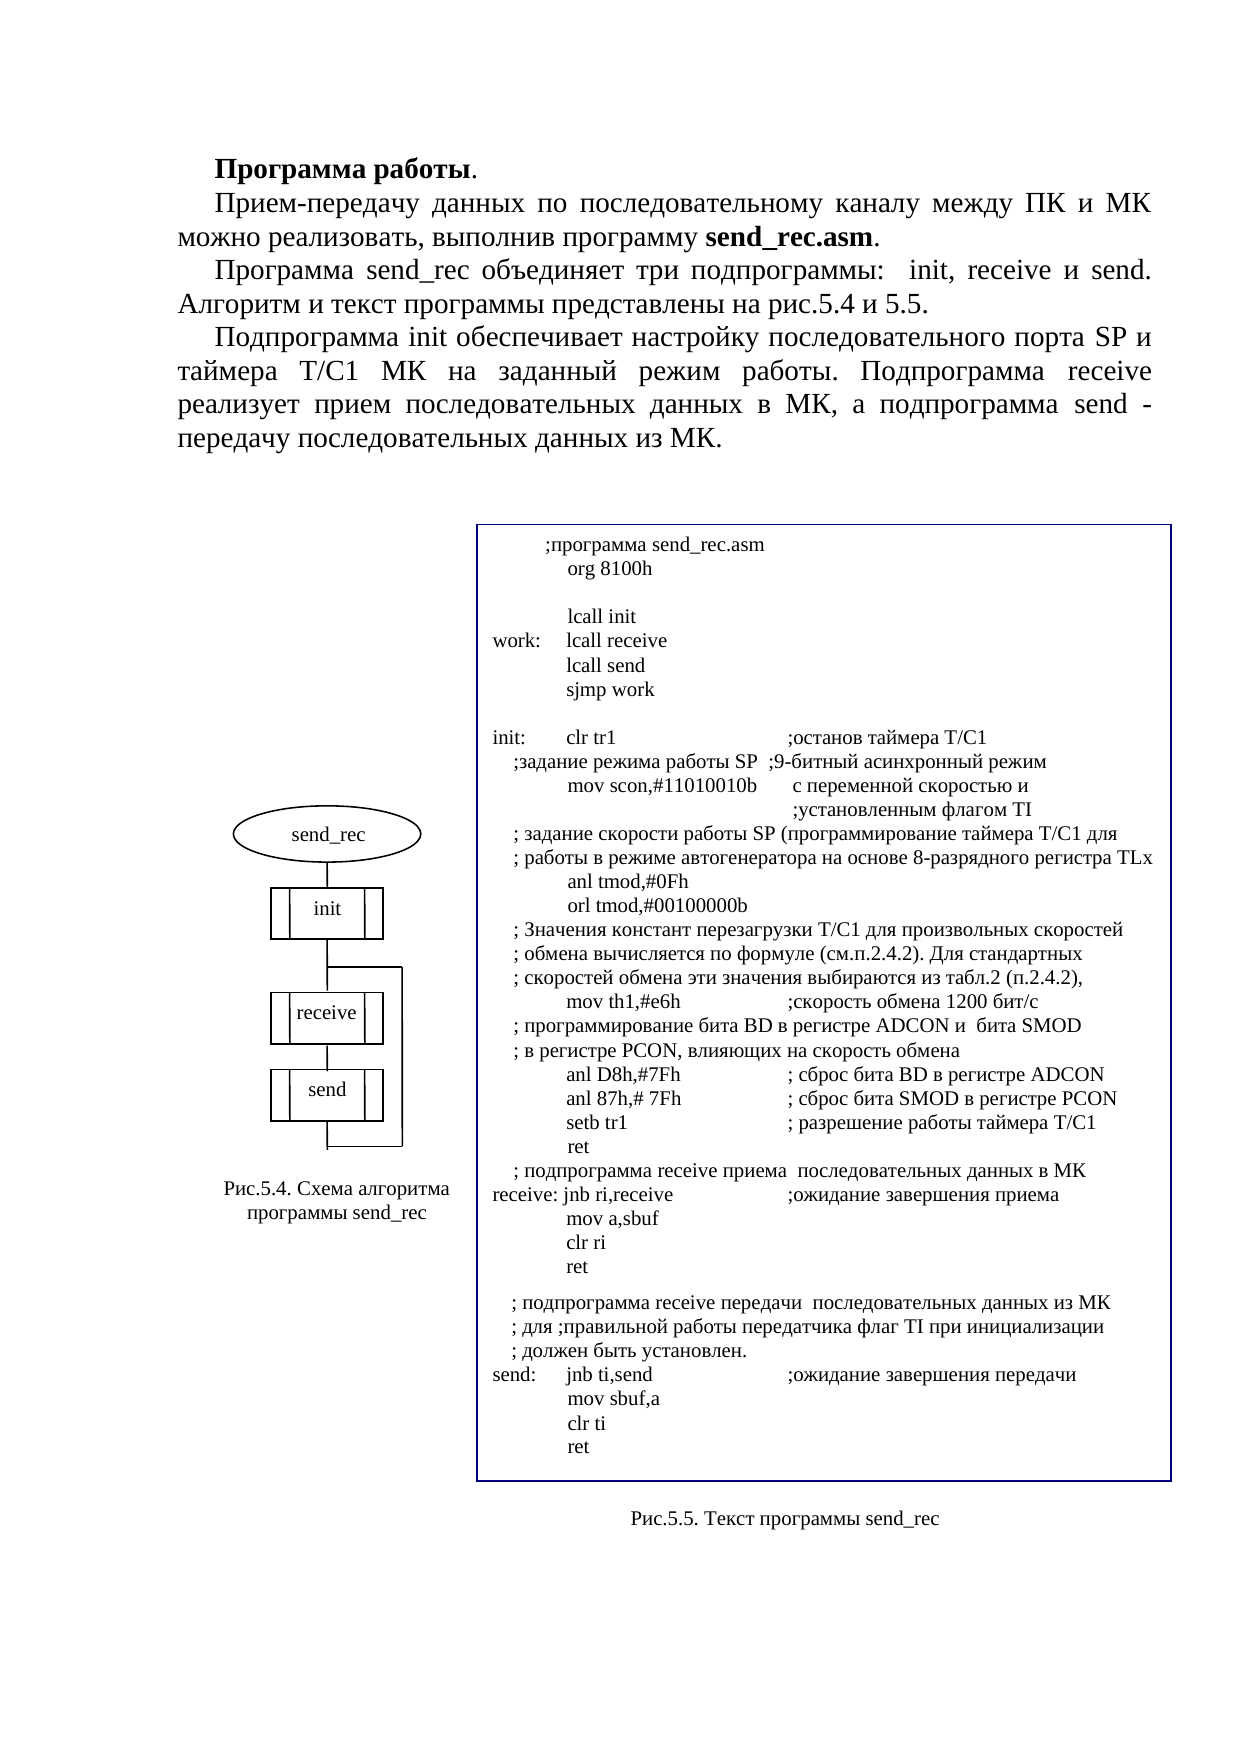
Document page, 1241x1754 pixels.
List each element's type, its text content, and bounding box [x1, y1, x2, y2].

text Прием-передачу данных по последовательному каналу между ПК и МК можно реализовать, выполнив программу send_rec.asm. [177, 185, 1152, 252]
text Программа send_rec объединяет три подпрограммы: init, receive и send. Алгоритм и текст программы представлены на рис.5.4 и 5.5. [177, 252, 1152, 319]
text Программа работы. [177, 152, 1152, 185]
text Подпрограмма init обеспечивает настройку последовательного порта SP и таймера Т/С1 МК на заданный режим работы. Подпрограмма receive реализует прием последовательных данных в МК, а подпрограмма send - передачу последовательных данных из МК. [177, 319, 1152, 453]
